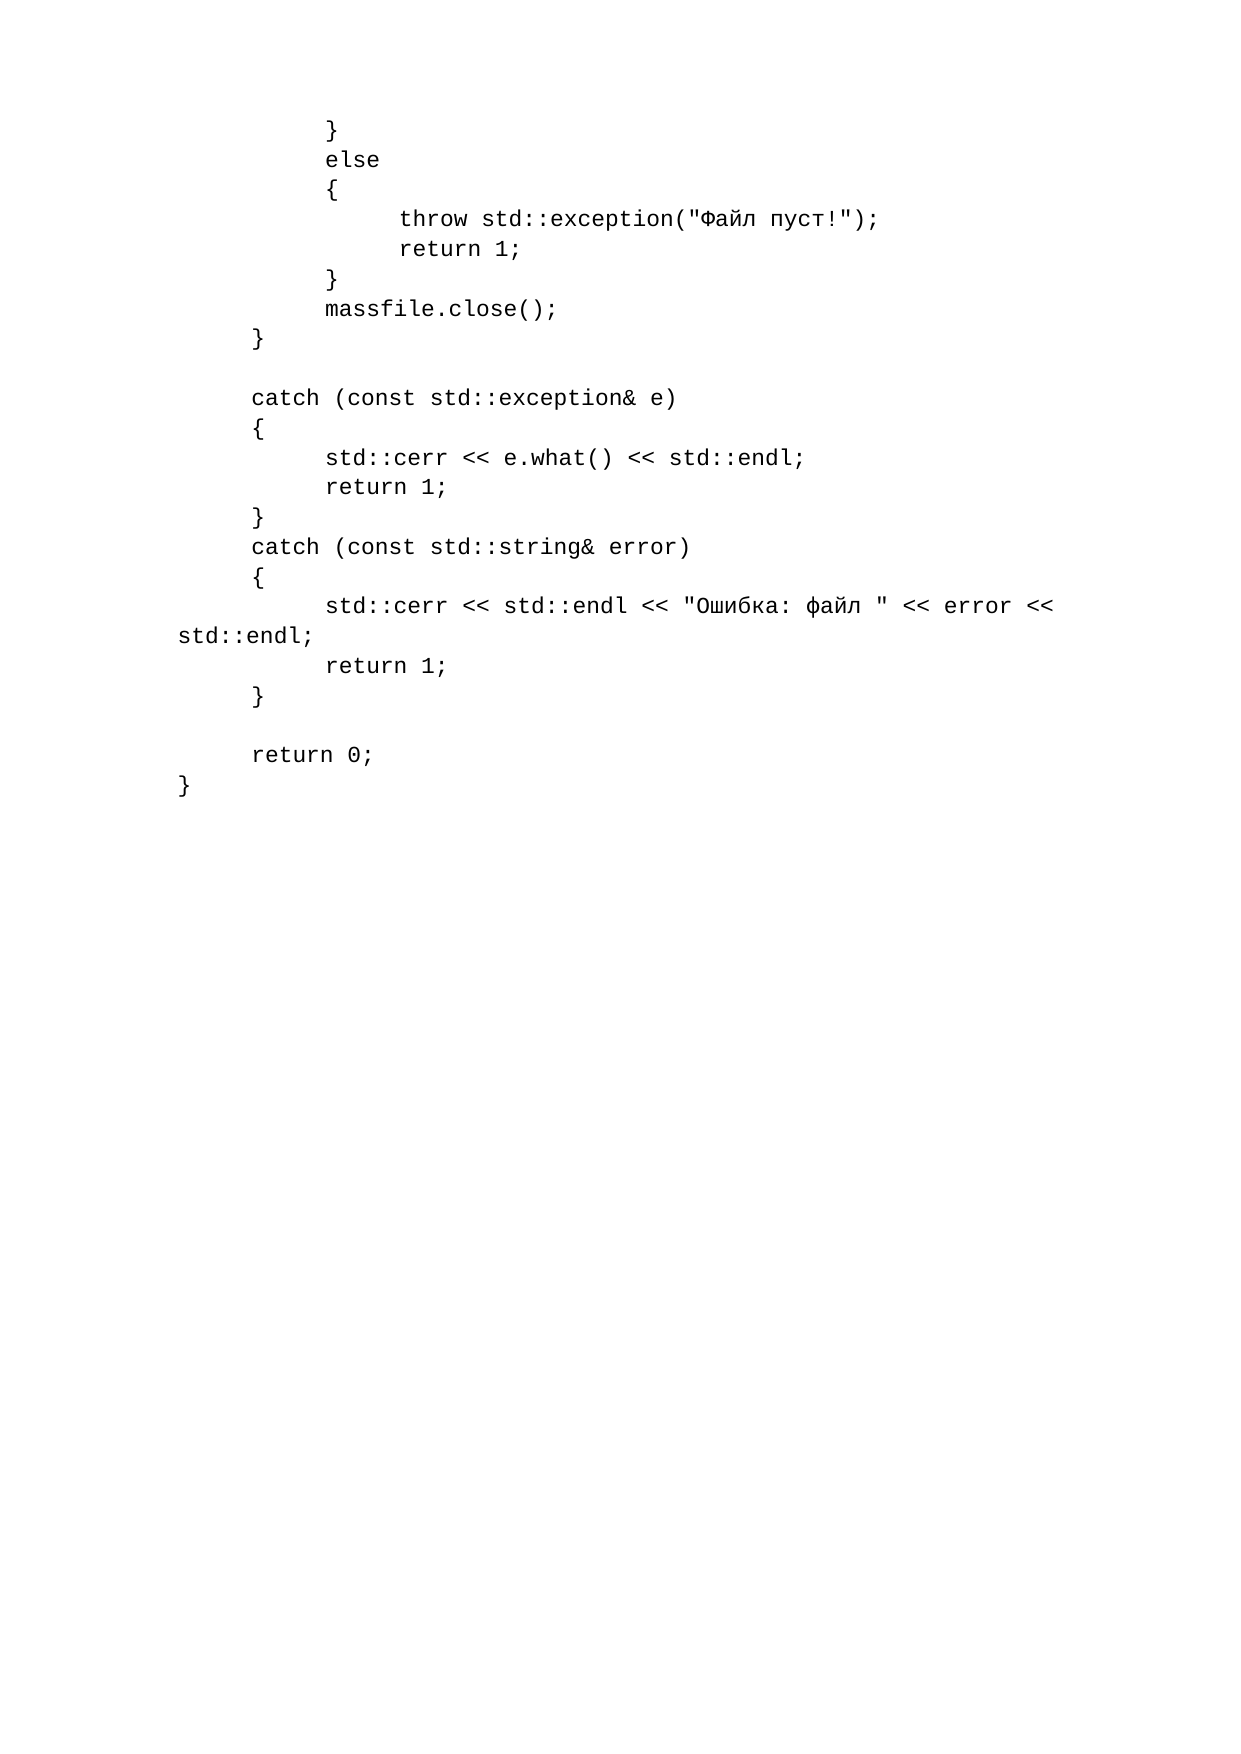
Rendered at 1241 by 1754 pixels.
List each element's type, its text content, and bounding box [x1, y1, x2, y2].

text { [177, 565, 1152, 591]
text std::cerr << e.what() << std::endl; [177, 446, 1152, 472]
text { [177, 416, 1152, 442]
text throw std::exception("Файл пуст!"); [177, 207, 1152, 233]
text return 1; [177, 476, 1152, 502]
text return 1; [177, 654, 1152, 680]
text massfile.close(); [177, 297, 1152, 323]
text } [177, 267, 1152, 293]
text } [177, 505, 1152, 531]
text return 0; [177, 744, 1152, 770]
text } [177, 118, 1152, 144]
text std::cerr << std::endl << "Ошибка: файл " << error << std::endl; [177, 595, 1152, 651]
text } [177, 327, 1152, 353]
text } [177, 684, 1152, 710]
text catch (const std::exception& e) [177, 386, 1152, 412]
text else [177, 148, 1152, 174]
text { [177, 178, 1152, 204]
text } [177, 773, 1152, 799]
text catch (const std::string& error) [177, 535, 1152, 561]
text return 1; [177, 237, 1152, 263]
